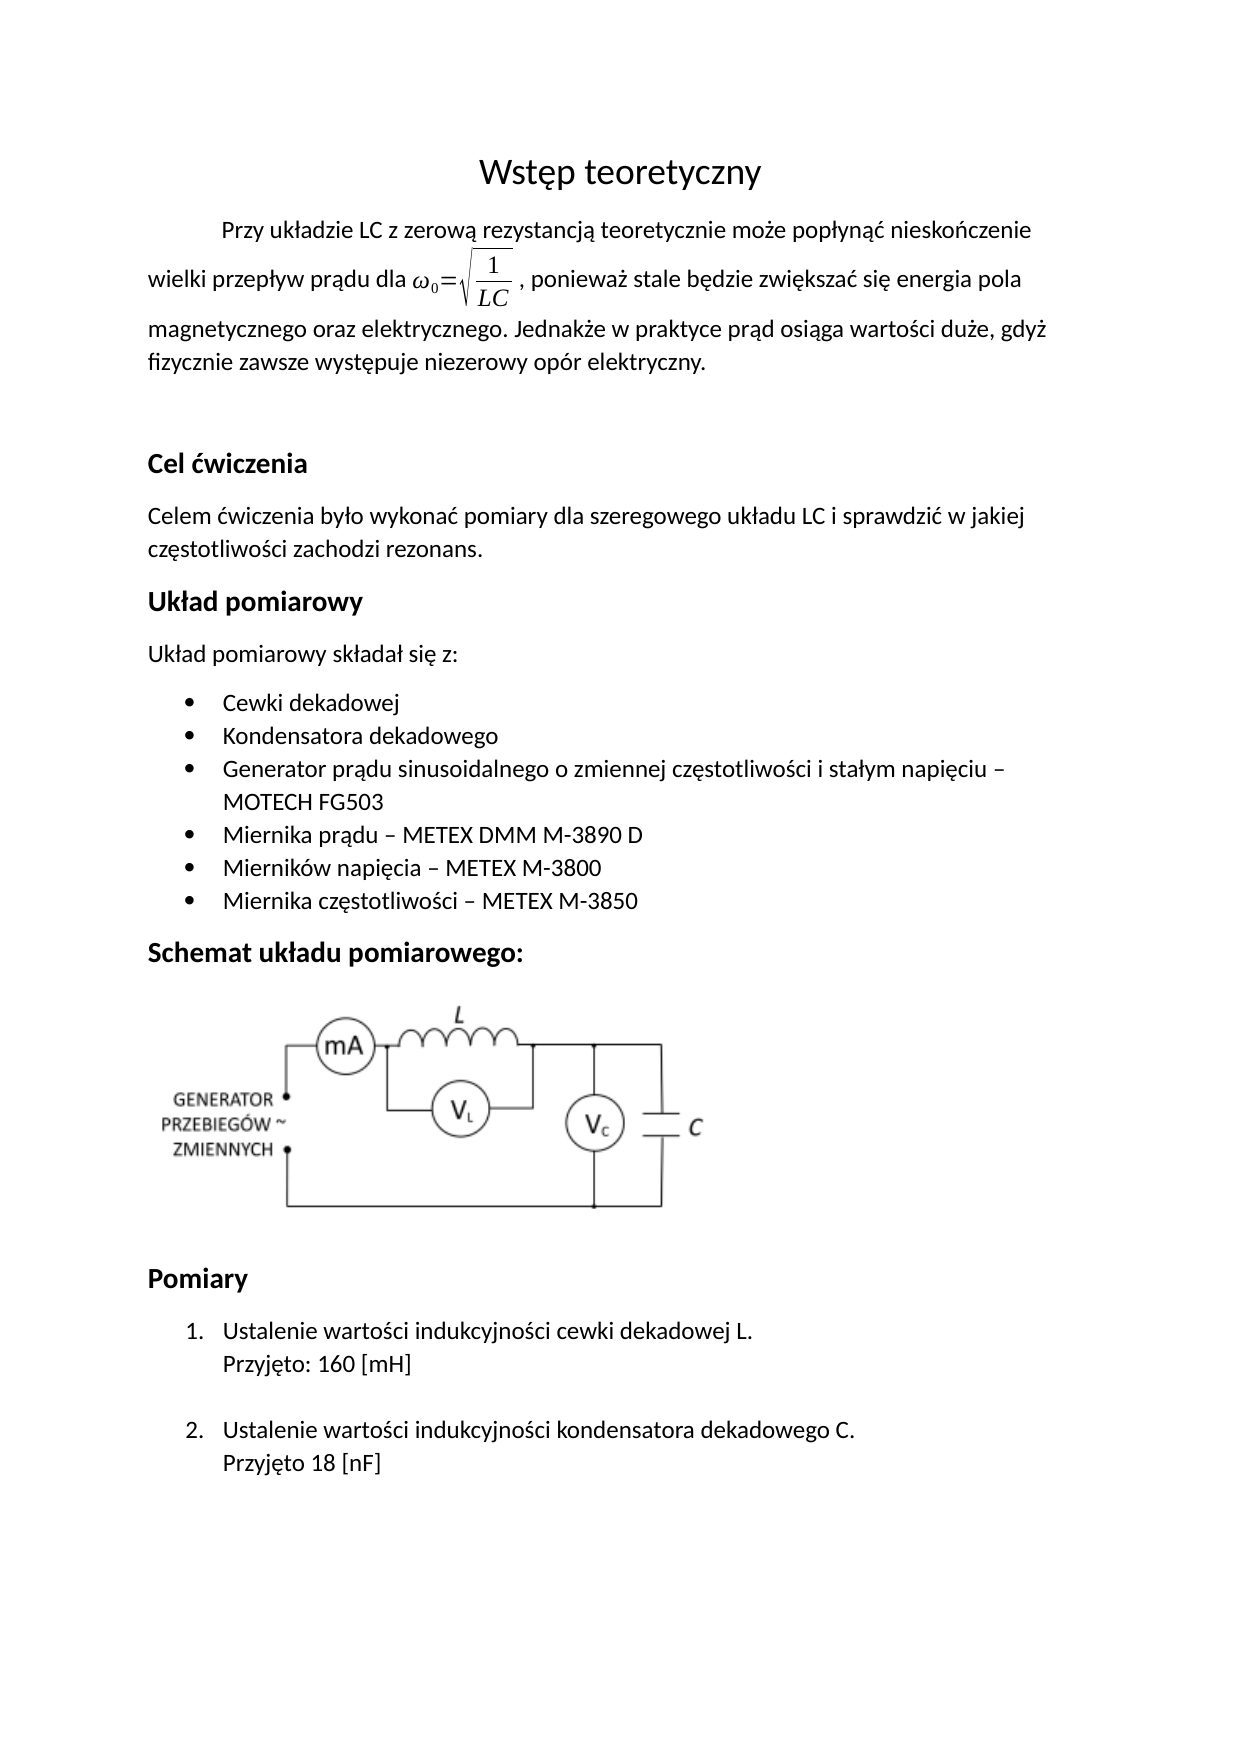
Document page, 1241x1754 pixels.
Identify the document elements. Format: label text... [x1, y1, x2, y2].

text Przy układzie LC z zerową rezystancją teoretycznie może popłynąć nieskończenie wielki przepływ prądu dla , ponieważ stale będzie zwiększać się energia pola magnetycznego oraz elektrycznego. Jednakże w praktyce prąd osiąga wartości duże, gdyż fizycznie zawsze występuje niezerowy opór elektryczny. [148, 214, 1093, 377]
text Wstęp teoretyczny [148, 148, 1093, 193]
text Układ pomiarowy składał się z: [148, 638, 1093, 668]
list Miernika częstotliwości – METEX M-3850 [185, 885, 1093, 916]
list Generator prądu sinusoidalnego o zmiennej częstotliwości i stałym napięciu – MOTECH FG503 [185, 753, 1093, 817]
text Układ pomiarowy [148, 583, 1093, 618]
list Przyjęto 18 [nF] [223, 1447, 1093, 1477]
list Ustalenie wartości indukcyjności cewki dekadowej L. [185, 1315, 1093, 1346]
list Miernika prądu – METEX DMM M-3890 D [185, 819, 1093, 850]
text Cel ćwiczenia [148, 445, 1093, 481]
list Mierników napięcia – METEX M-3800 [185, 852, 1093, 883]
text Celem ćwiczenia było wykonać pomiary dla szeregowego układu LC i sprawdzić w jakiej częstotliwości zachodzi rezonans. [148, 500, 1093, 564]
text Schemat układu pomiarowego: [148, 934, 1093, 970]
list Przyjęto: 160 [mH] [223, 1348, 1093, 1379]
list Cewki dekadowej [185, 687, 1093, 718]
picture [147, 989, 743, 1242]
list Ustalenie wartości indukcyjności kondensatora dekadowego C. [185, 1414, 1093, 1444]
text Pomiary [148, 1260, 1093, 1296]
list Kondensatora dekadowego [185, 720, 1093, 751]
